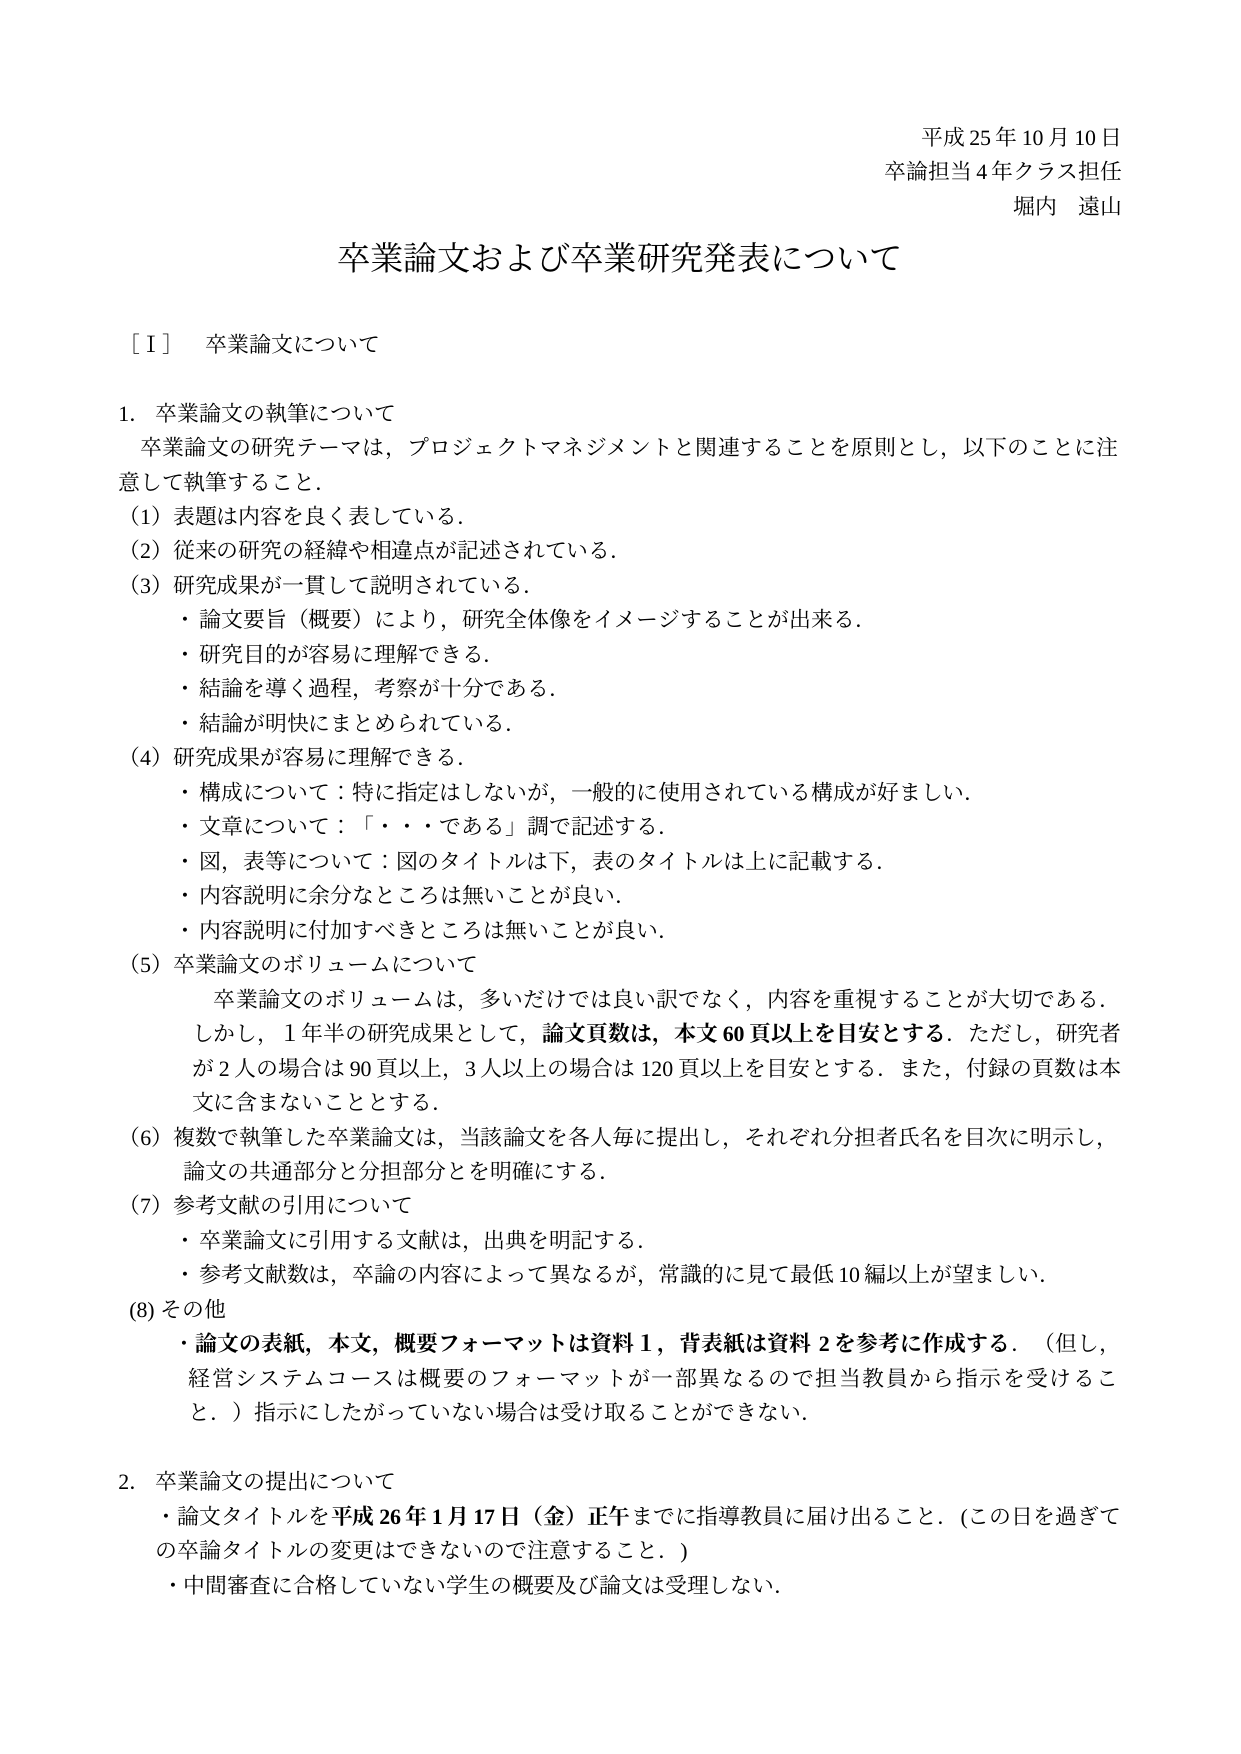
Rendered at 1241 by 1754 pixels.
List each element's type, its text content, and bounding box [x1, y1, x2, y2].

text (8) その他 [118, 1291, 1122, 1325]
text 卒業論文の研究テーマは，プロジェクトマネジメントと関連することを原則とし，以下のことに注意して執筆すること． [118, 429, 1122, 498]
text （1）表題は内容を良く表している． [118, 498, 1122, 532]
text 卒業論文および卒業研究発表について [118, 222, 1122, 291]
list 論文要旨（概要）により，研究全体像をイメージすることが出来る． [174, 601, 1122, 636]
text ・論文タイトルを平成26年1月17日（金）正午までに指導教員に届け出ること．(この日を過ぎての卒論タイトルの変更はできないので注意すること．) [156, 1498, 1122, 1567]
list 参考文献数は，卒論の内容によって異なるが，常識的に見て最低10編以上が望ましい． [174, 1256, 1122, 1291]
list 内容説明に余分なところは無いことが良い． [174, 877, 1122, 911]
list 卒業論文の提出について [118, 1463, 1122, 1498]
text 平成25年10月10日 [118, 118, 1122, 153]
text ・論文の表紙，本文，概要フォーマットは資料１，背表紙は資料2を参考に作成する．（但し，経営システムコースは概要のフォーマットが一部異なるので担当教員から指示を受けること．）指示にしたがっていない場合は受け取ることができない． [129, 1325, 1122, 1429]
text ・中間審査に合格していない学生の概要及び論文は受理しない． [162, 1567, 1122, 1601]
list 卒業論文の執筆について [118, 394, 1122, 429]
list 結論が明快にまとめられている． [174, 704, 1122, 739]
list 研究目的が容易に理解できる． [174, 636, 1122, 670]
text （7）参考文献の引用について [118, 1187, 1122, 1222]
text 卒業論文のボリュームは，多いだけでは良い訳でなく，内容を重視することが大切である．しかし，１年半の研究成果として，論文頁数は，本文60頁以上を目安とする．ただし，研究者が2人の場合は90頁以上，3人以上の場合は120頁以上を目安とする．また，付録の頁数は本文に含まないこととする． [192, 980, 1122, 1118]
list 卒業論文に引用する文献は，出典を明記する． [174, 1222, 1122, 1256]
text （5）卒業論文のボリュームについて [118, 946, 1122, 980]
list 構成について：特に指定はしないが，一般的に使用されている構成が好ましい． [174, 773, 1122, 808]
text （3）研究成果が一貫して説明されている． [118, 567, 1122, 601]
list 図，表等について：図のタイトルは下，表のタイトルは上に記載する． [174, 842, 1122, 877]
list 内容説明に付加すべきところは無いことが良い． [174, 911, 1122, 946]
text （2）従来の研究の経緯や相違点が記述されている． [118, 532, 1122, 567]
text 堀内 遠山 [118, 187, 1122, 222]
text （6）複数で執筆した卒業論文は，当該論文を各人毎に提出し，それぞれ分担者氏名を目次に明示し，論文の共通部分と分担部分とを明確にする． [118, 1118, 1122, 1187]
text ［Ⅰ］ 卒業論文について [118, 325, 1122, 360]
text 卒論担当4年クラス担任 [118, 153, 1122, 187]
text （4）研究成果が容易に理解できる． [118, 739, 1122, 773]
list 文章について：「・・・である」調で記述する． [174, 808, 1122, 842]
list 結論を導く過程，考察が十分である． [174, 670, 1122, 704]
